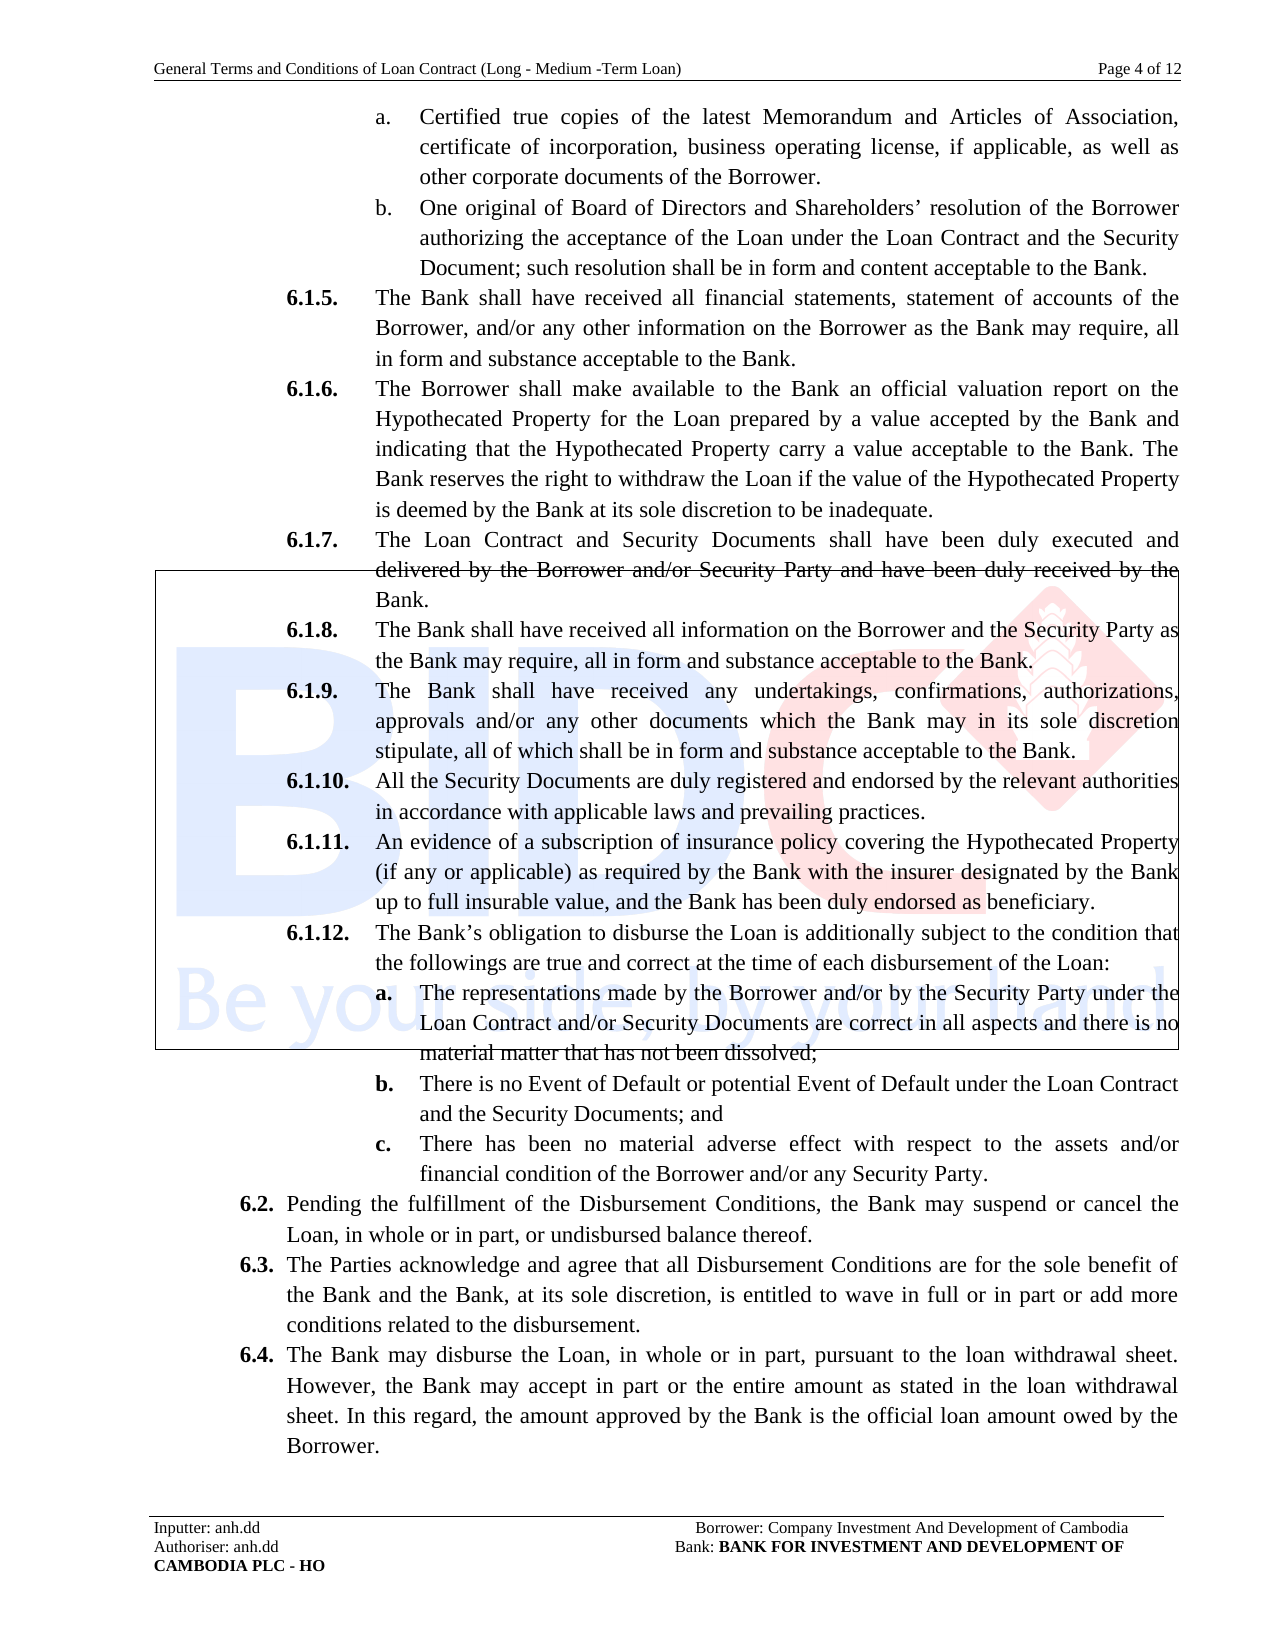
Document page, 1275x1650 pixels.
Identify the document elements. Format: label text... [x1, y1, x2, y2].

list The Bank’s obligation to disburse the Loan is additionally subject to the condition that the followings are true and correct at the time of each disbursement of the Loan: [286, 918, 1181, 975]
list One original of Board of Directors and Shareholders’ resolution of the Borrower authorizing the acceptance of the Loan under the Loan Contract and the Security Document; such resolution shall be in form and content acceptable to the Bank. [375, 193, 1181, 280]
list The representations made by the Borrower and/or by the Security Party under the Loan Contract and/or Security Documents are correct in all aspects and there is no material matter that has not been dissolved; [375, 979, 1181, 1066]
list The Borrower shall make available to the Bank an official valuation report on the Hypothecated Property for the Loan prepared by a value accepted by the Bank and indicating that the Hypothecated Property carry a value acceptable to the Bank. The Bank reserves the right to withdraw the Loan if the value of the Hypothecated Property is deemed by the Bank at its sole discretion to be inadequate. [286, 375, 1181, 522]
list The Bank shall have received any undertakings, confirmations, authorizations, approvals and/or any other documents which the Bank may in its sole discretion stipulate, all of which shall be in form and substance acceptable to the Bank. [286, 677, 1181, 764]
list Pending the fulfillment of the Disbursement Conditions, the Bank may suspend or cancel the Loan, in whole or in part, or undisbursed balance thereof. [239, 1190, 1181, 1247]
list The Bank shall have received all information on the Borrower and the Security Party as the Bank may require, all in form and substance acceptable to the Bank. [286, 616, 1181, 673]
list There is no Event of Default or potential Event of Default under the Loan Contract and the Security Documents; and [375, 1069, 1181, 1126]
list The Parties acknowledge and agree that all Disbursement Conditions are for the sole benefit of the Bank and the Bank, at its sole discretion, is entitled to wave in full or in part or add more conditions related to the disbursement. [239, 1251, 1181, 1338]
list An evidence of a subscription of insurance policy covering the Hypothecated Property (if any or applicable) as required by the Bank with the insurer designated by the Bank up to full insurable value, and the Bank has been duly endorsed as beneficiary. [286, 828, 1181, 915]
list There has been no material adverse effect with respect to the assets and/or financial condition of the Borrower and/or any Security Party. [375, 1130, 1181, 1187]
list All the Security Documents are duly registered and endorsed by the relevant authorities in accordance with applicable laws and prevailing practices. [286, 767, 1181, 824]
list Certified true copies of the latest Memorandum and Articles of Association, certificate of incorporation, business operating license, if applicable, as well as other corporate documents of the Borrower. [375, 103, 1181, 190]
list The Loan Contract and Security Documents shall have been duly executed and delivered by the Borrower and/or Security Party and have been duly received by the Bank. [286, 526, 1181, 613]
list The Bank may disburse the Loan, in whole or in part, pursuant to the loan withdrawal sheet. However, the Bank may accept in part or the entire amount as stated in the loan withdrawal sheet. In this regard, the amount approved by the Bank is the official loan amount owed by the Borrower. [239, 1341, 1181, 1458]
list The Bank shall have received all financial statements, statement of accounts of the Borrower, and/or any other information on the Borrower as the Bank may require, all in form and substance acceptable to the Bank. [286, 284, 1181, 371]
